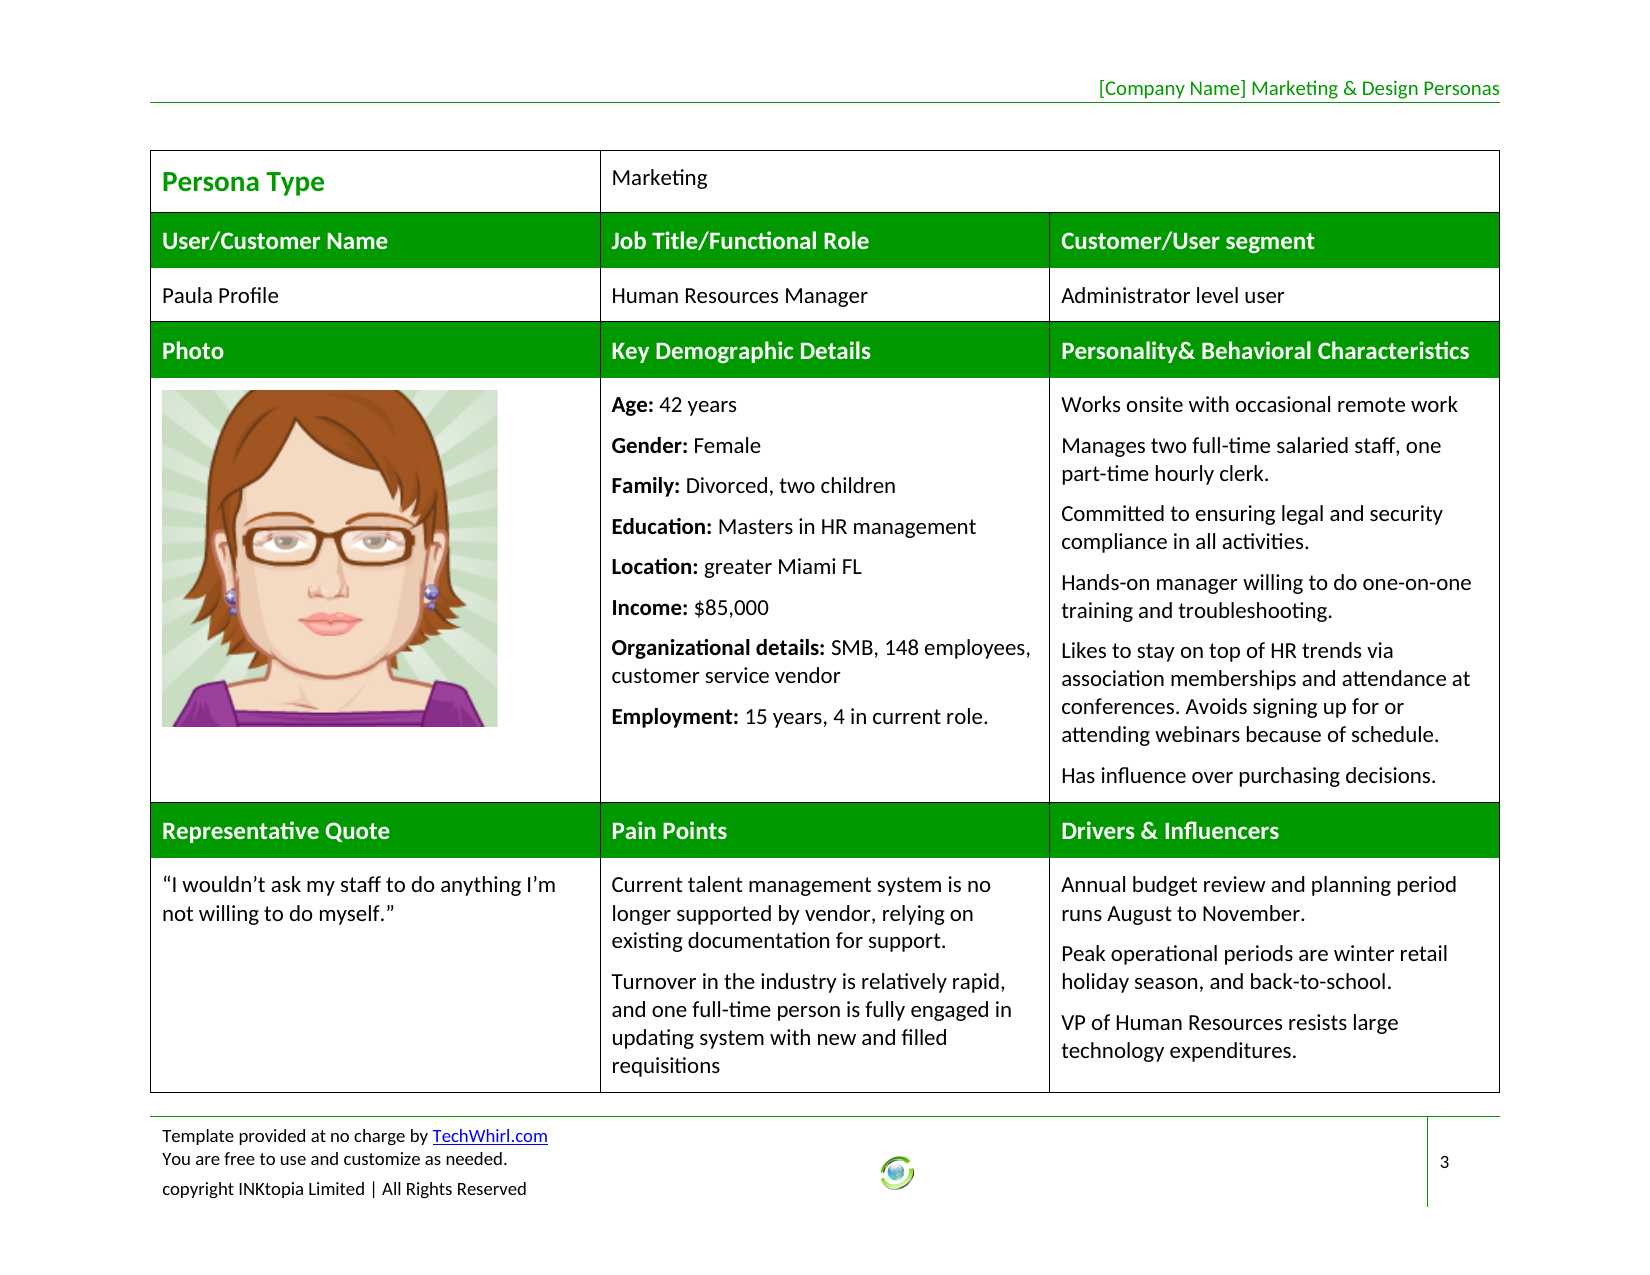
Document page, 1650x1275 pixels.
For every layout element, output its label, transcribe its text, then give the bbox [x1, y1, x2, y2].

table_cell Job Title/Functional Role [601, 213, 1049, 268]
table_cell Pain Points [601, 803, 1049, 858]
table_cell Works onsite with occasional remote work Manages two full-time salaried staff, one part-time hourly clerk. Committed to ensuring legal and security compliance in all activities. Hands-on manager willing to do one-on-one training and troubleshooting. Likes to stay on top of HR trends via association memberships and attendance at conferences. Avoids signing up for or attending webinars because of schedule. Has influence over purchasing decisions. [1050, 378, 1499, 802]
table_cell Administrator level user [1050, 268, 1499, 321]
table_cell “I wouldn’t ask my staff to do anything I’m not willing to do myself.” [151, 858, 600, 1092]
table_cell Age: 42 years Gender: Female Family: Divorced, two children Education: Masters in HR management Location: greater Miami FL Income: $85,000 Organizational details: SMB, 148 employees, customer service vendor Employment: 15 years, 4 in current role. [601, 378, 1049, 802]
table_cell Key Demographic Details [601, 322, 1049, 378]
table_header Marketing [601, 151, 1499, 212]
picture [161, 390, 498, 727]
table_cell Personality& Behavioral Characteristics [1050, 322, 1499, 378]
table_cell Paula Profile [151, 268, 600, 321]
table_cell Photo [151, 322, 600, 378]
table_header Persona Type [151, 151, 600, 212]
table_cell [151, 378, 600, 802]
picture [878, 1155, 916, 1193]
table_cell Current talent management system is no longer supported by vendor, relying on existing documentation for support. Turnover in the industry is relatively rapid, and one full-time person is fully engaged in updating system with new and filled requisitions [601, 858, 1049, 1092]
table_cell Human Resources Manager [601, 268, 1049, 321]
table_cell Annual budget review and planning period runs August to November. Peak operational periods are winter retail holiday season, and back-to-school. VP of Human Resources resists large technology expenditures. [1050, 858, 1499, 1092]
table_cell Customer/User segment [1050, 213, 1499, 268]
table_cell Representative Quote [151, 803, 600, 858]
table_cell User/Customer Name [151, 213, 600, 268]
table_cell Drivers & Influencers [1050, 803, 1499, 858]
